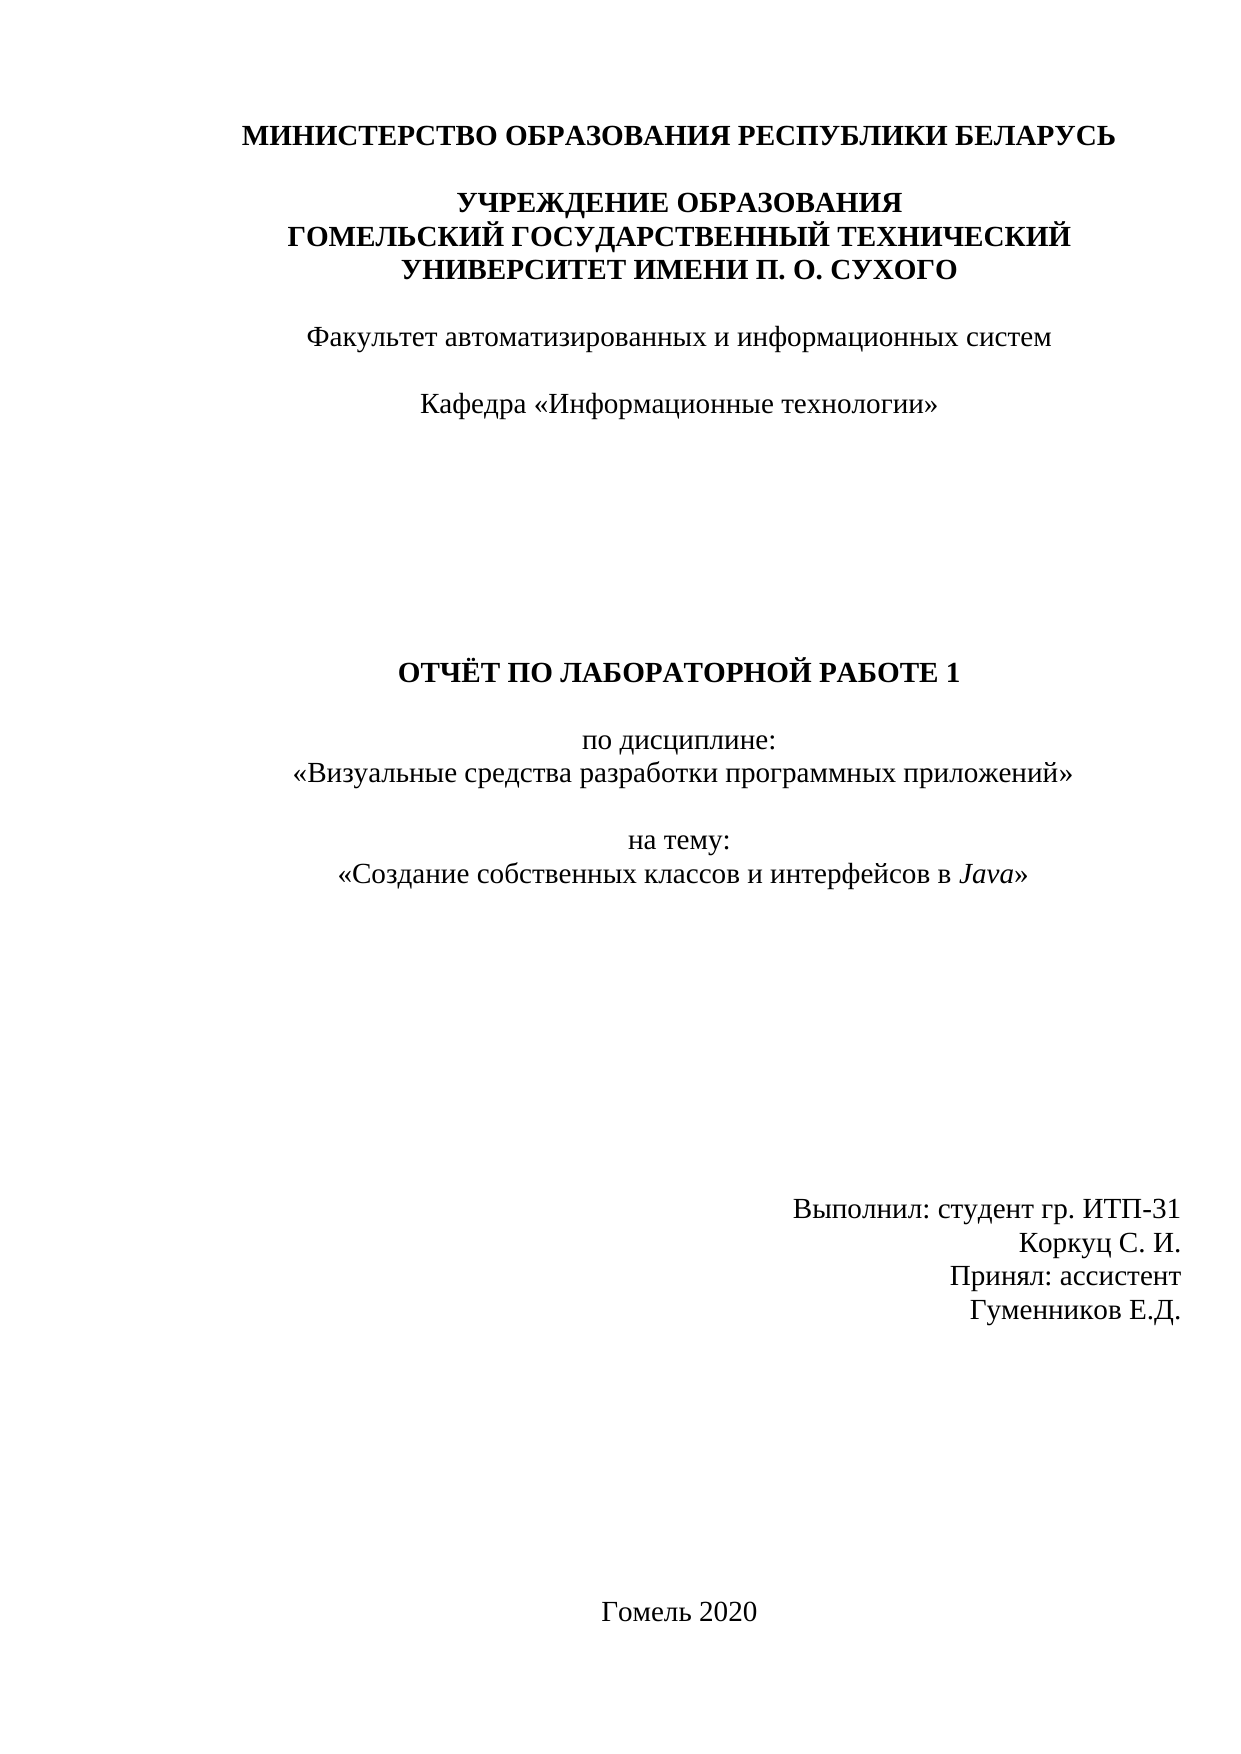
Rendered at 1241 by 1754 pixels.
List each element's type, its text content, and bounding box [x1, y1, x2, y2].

text УЧРЕЖДЕНИЕ ОБРАЗОВАНИЯ [177, 185, 1181, 219]
text Принял: ассистент [177, 1258, 1181, 1292]
text Гуменников Е.Д. [177, 1292, 1181, 1326]
text УНИВЕРСИТЕТ ИМЕНИ П. О. СУХОГО [177, 252, 1181, 286]
text Факультет автоматизированных и информационных систем [177, 319, 1181, 353]
text по дисциплине: [177, 722, 1181, 755]
text на тему: [177, 822, 1181, 856]
text Выполнил: студент гр. ИТП-31 [177, 1191, 1181, 1225]
text ГОМЕЛЬСКИЙ ГОСУДАРСТВЕННЫЙ ТЕХНИЧЕСКИЙ [177, 219, 1181, 252]
text ОТЧЁТ ПО ЛАБОРАТОРНОЙ РАБОТЕ 1 [177, 655, 1181, 688]
text Кафедра «Информационные технологии» [177, 386, 1181, 420]
text Гомель 2020 [177, 1594, 1181, 1627]
text МИНИСТЕРСТВО ОБРАЗОВАНИЯ РЕСПУБЛИКИ БЕЛАРУСЬ [177, 118, 1181, 152]
text «Создание собственных классов и интерфейсов в Java» [177, 856, 1181, 889]
text Коркуц С. И. [177, 1225, 1181, 1258]
text «Визуальные средства разработки программных приложений» [177, 755, 1181, 789]
